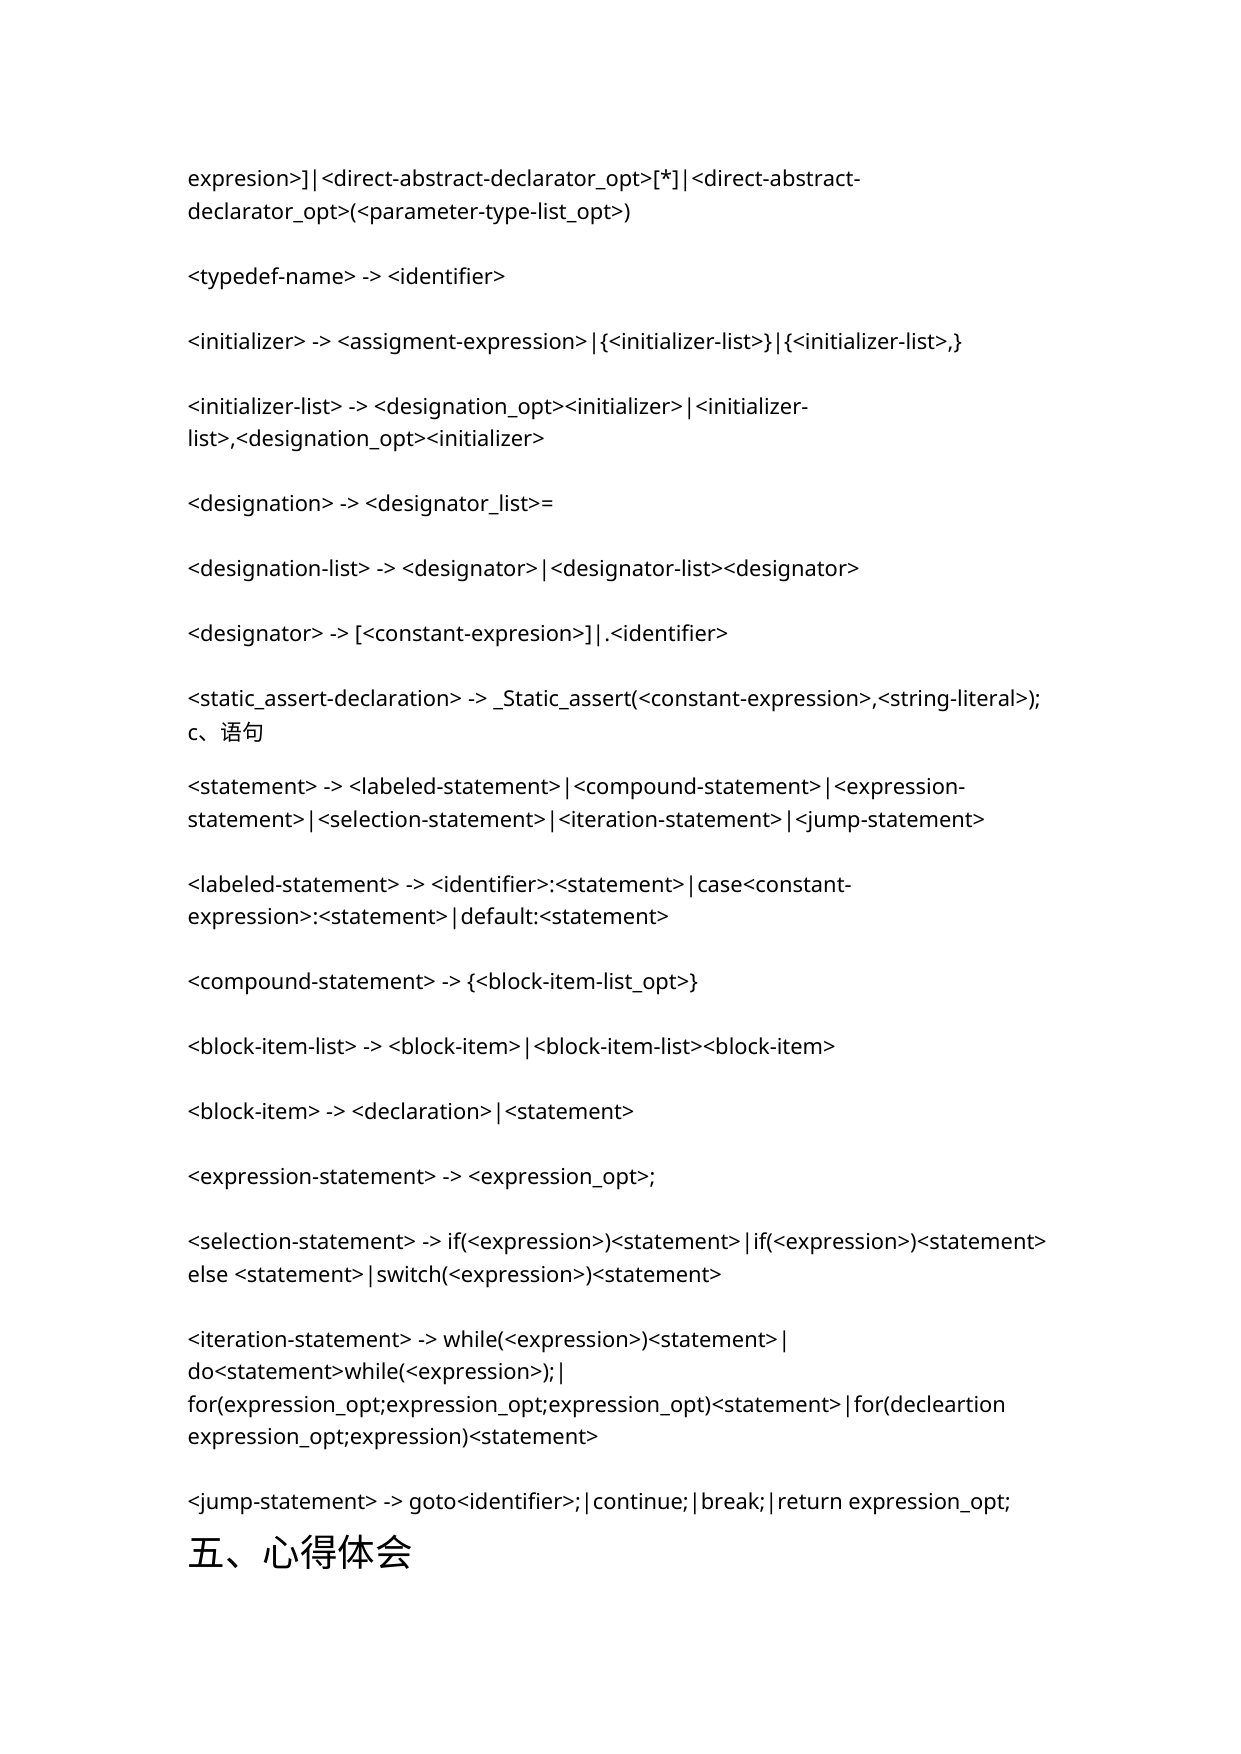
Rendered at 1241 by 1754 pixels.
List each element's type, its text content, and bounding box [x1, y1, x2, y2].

text <expression-statement> -> <expression_opt>; [187, 1160, 1053, 1192]
text <compound-statement> -> {<block-item-list_opt>} [187, 965, 1053, 997]
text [187, 162, 1053, 227]
text <designator> -> [<constant-expresion>]|.<identifier> [187, 617, 1053, 649]
text <designation> -> <designator_list>= [187, 487, 1053, 519]
text <labeled-statement> -> <identifier>:<statement>|case<constant-expression>:<statement>|default:<statement> [187, 867, 1053, 932]
text <static_assert-declaration> -> _Static_assert(<constant-expression>,<string-literal>); [187, 682, 1053, 714]
text <typedef-name> -> <identifier> [187, 259, 1053, 292]
subtitle 五、心得体会 [187, 1517, 1053, 1582]
text <block-item-list> -> <block-item>|<block-item-list><block-item> [187, 1030, 1053, 1062]
text <initializer-list> -> <designation_opt><initializer>|<initializer-list>,<designation_opt><initializer> [187, 389, 1053, 454]
text <designation-list> -> <designator>|<designator-list><designator> [187, 552, 1053, 584]
text <iteration-statement> -> while(<expression>)<statement>|do<statement>while(<expression>);|for(expression_opt;expression_opt;expression_opt)<statement>|for(decleartion expression_opt;expression)<statement> [187, 1322, 1053, 1452]
text <block-item> -> <declaration>|<statement> [187, 1095, 1053, 1127]
subtitle c、语句 [187, 714, 1053, 747]
text <selection-statement> -> if(<expression>)<statement>|if(<expression>)<statement> else <statement>|switch(<expression>)<statement> [187, 1225, 1053, 1290]
text <statement> -> <labeled-statement>|<compound-statement>|<expression-statement>|<selection-statement>|<iteration-statement>|<jump-statement> [187, 770, 1053, 835]
text <jump-statement> -> goto<identifier>;|continue;|break;|return expression_opt; [187, 1485, 1053, 1517]
text <initializer> -> <assigment-expression>|{<initializer-list>}|{<initializer-list>,} [187, 324, 1053, 357]
